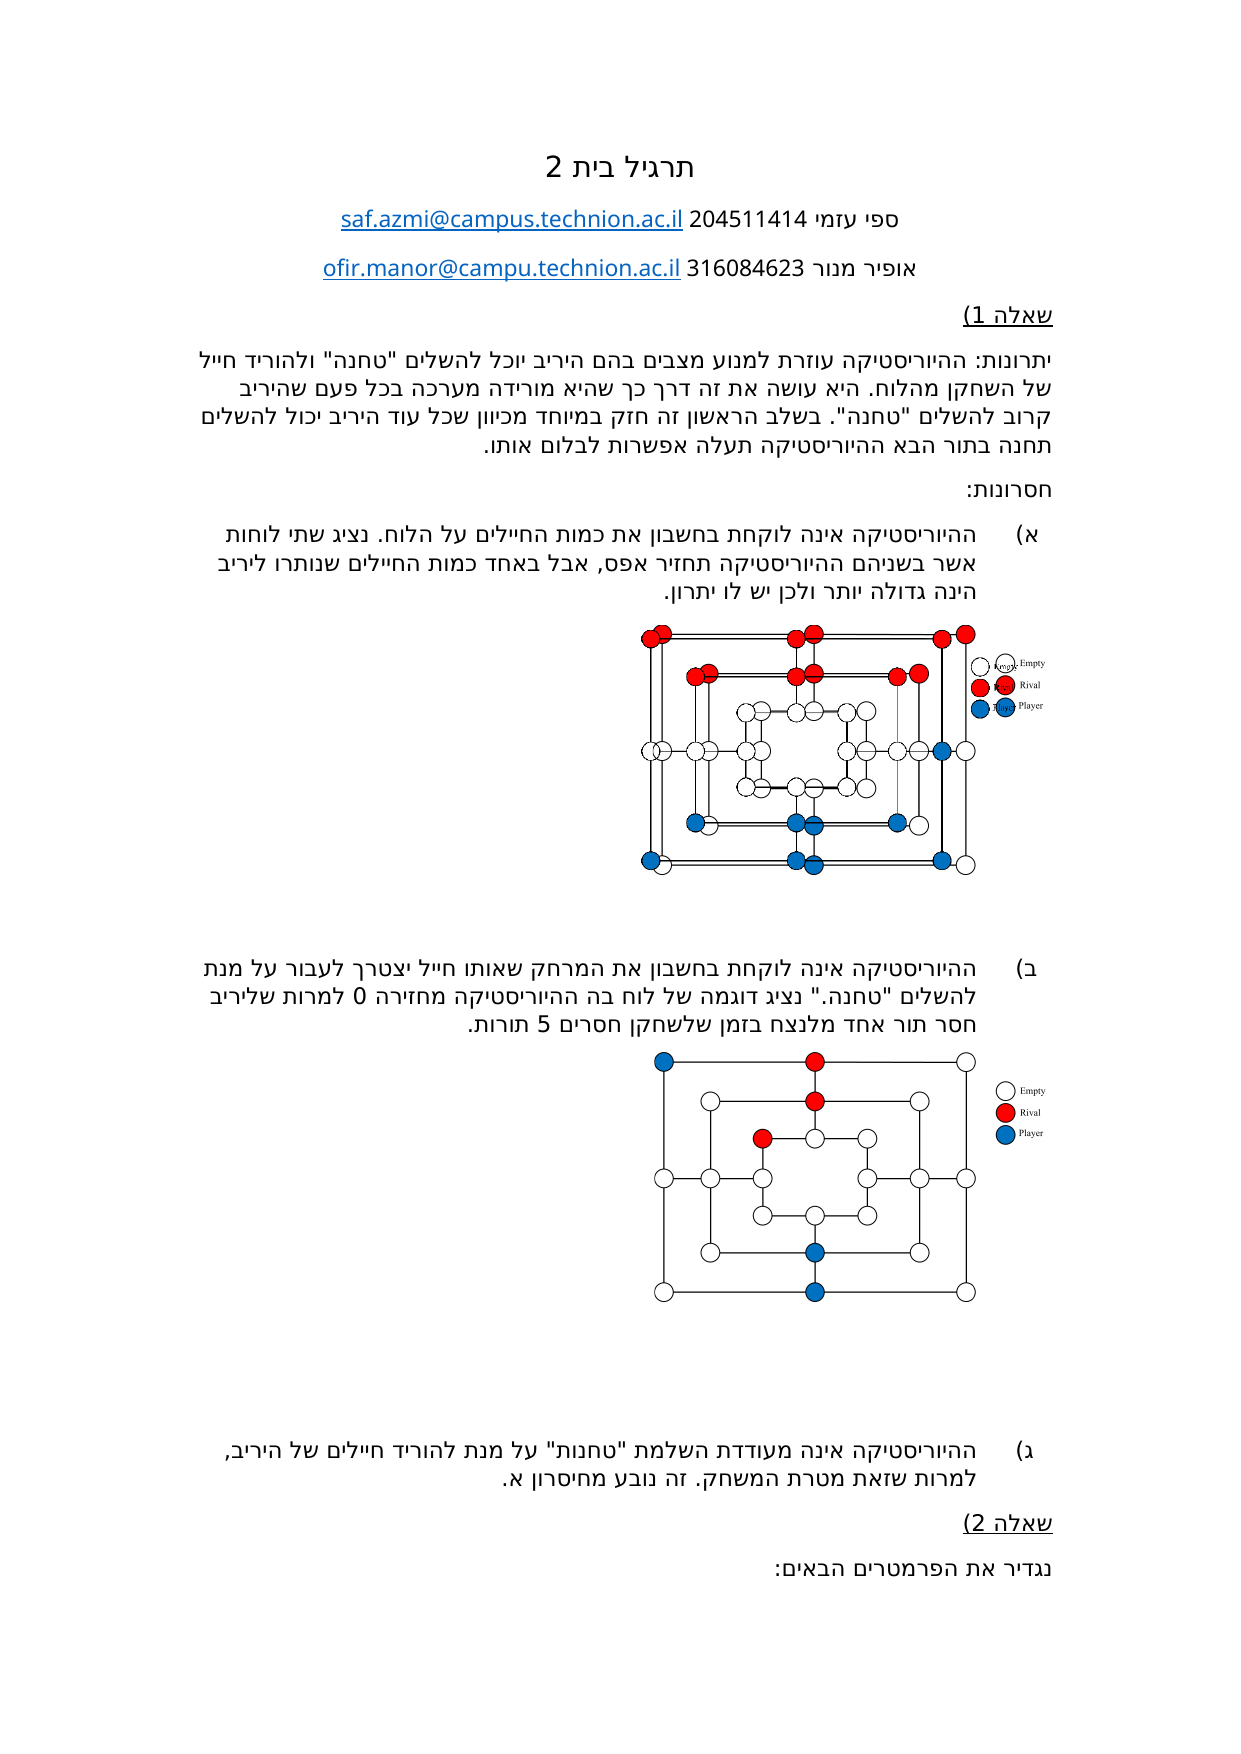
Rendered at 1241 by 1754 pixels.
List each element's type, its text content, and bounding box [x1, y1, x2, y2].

list ההיוריסטיקה אינה לוקחת בחשבון את המרחק שאותו חייל יצטרך לעבור על מנת להשלים "טחנה." נציג דוגמה של לוח בה ההיוריסטיקה מחזירה 0 למרות שליריב חסר תור אחד מלנצח בזמן שלשחקן חסרים 5 תורות. [187, 955, 1015, 1038]
text תרגיל בית 2 [187, 150, 1053, 184]
text ספי עזמי saf.azmi@campus.technion.ac.il 204511414 [187, 203, 1053, 234]
list ההיוריסטיקה אינה מעודדת השלמת "טחנות" על מנת להוריד חיילים של היריב, למרות שזאת מטרת המשחק. זה נובע מחיסרון א. [187, 1437, 1015, 1492]
picture [654, 1052, 1053, 1302]
text חסרונות: [187, 477, 1053, 503]
text נגדיר את הפרמטרים הבאים: [187, 1555, 1053, 1582]
text שאלה 1) [187, 302, 1053, 329]
text אופיר מנור ofir.manor@campu.technion.ac.il 316084623 [187, 252, 1053, 284]
text יתרונות: ההיוריסטיקה עוזרת למנוע מצבים בהם היריב יוכל להשלים "טחנה" ולהוריד חייל של השחקן מהלוח. היא עושה את זה דרך כך שהיא מורידה מערכה בכל פעם שהיריב קרוב להשלים "טחנה". בשלב הראשון זה חזק במיוחד מכיוון שכל עוד היריב יכול להשלים תחנה בתור הבא ההיוריסטיקה תעלה אפשרות לבלום אותו. [187, 347, 1053, 458]
text שאלה 2) [187, 1510, 1053, 1537]
picture [641, 625, 1053, 875]
list ההיוריסטיקה אינה לוקחת בחשבון את כמות החיילים על הלוח. נציג שתי לוחות אשר בשניהם ההיוריסטיקה תחזיר אפס, אבל באחד כמות החיילים שנותרו ליריב הינה גדולה יותר ולכן יש לו יתרון. [187, 522, 1015, 605]
